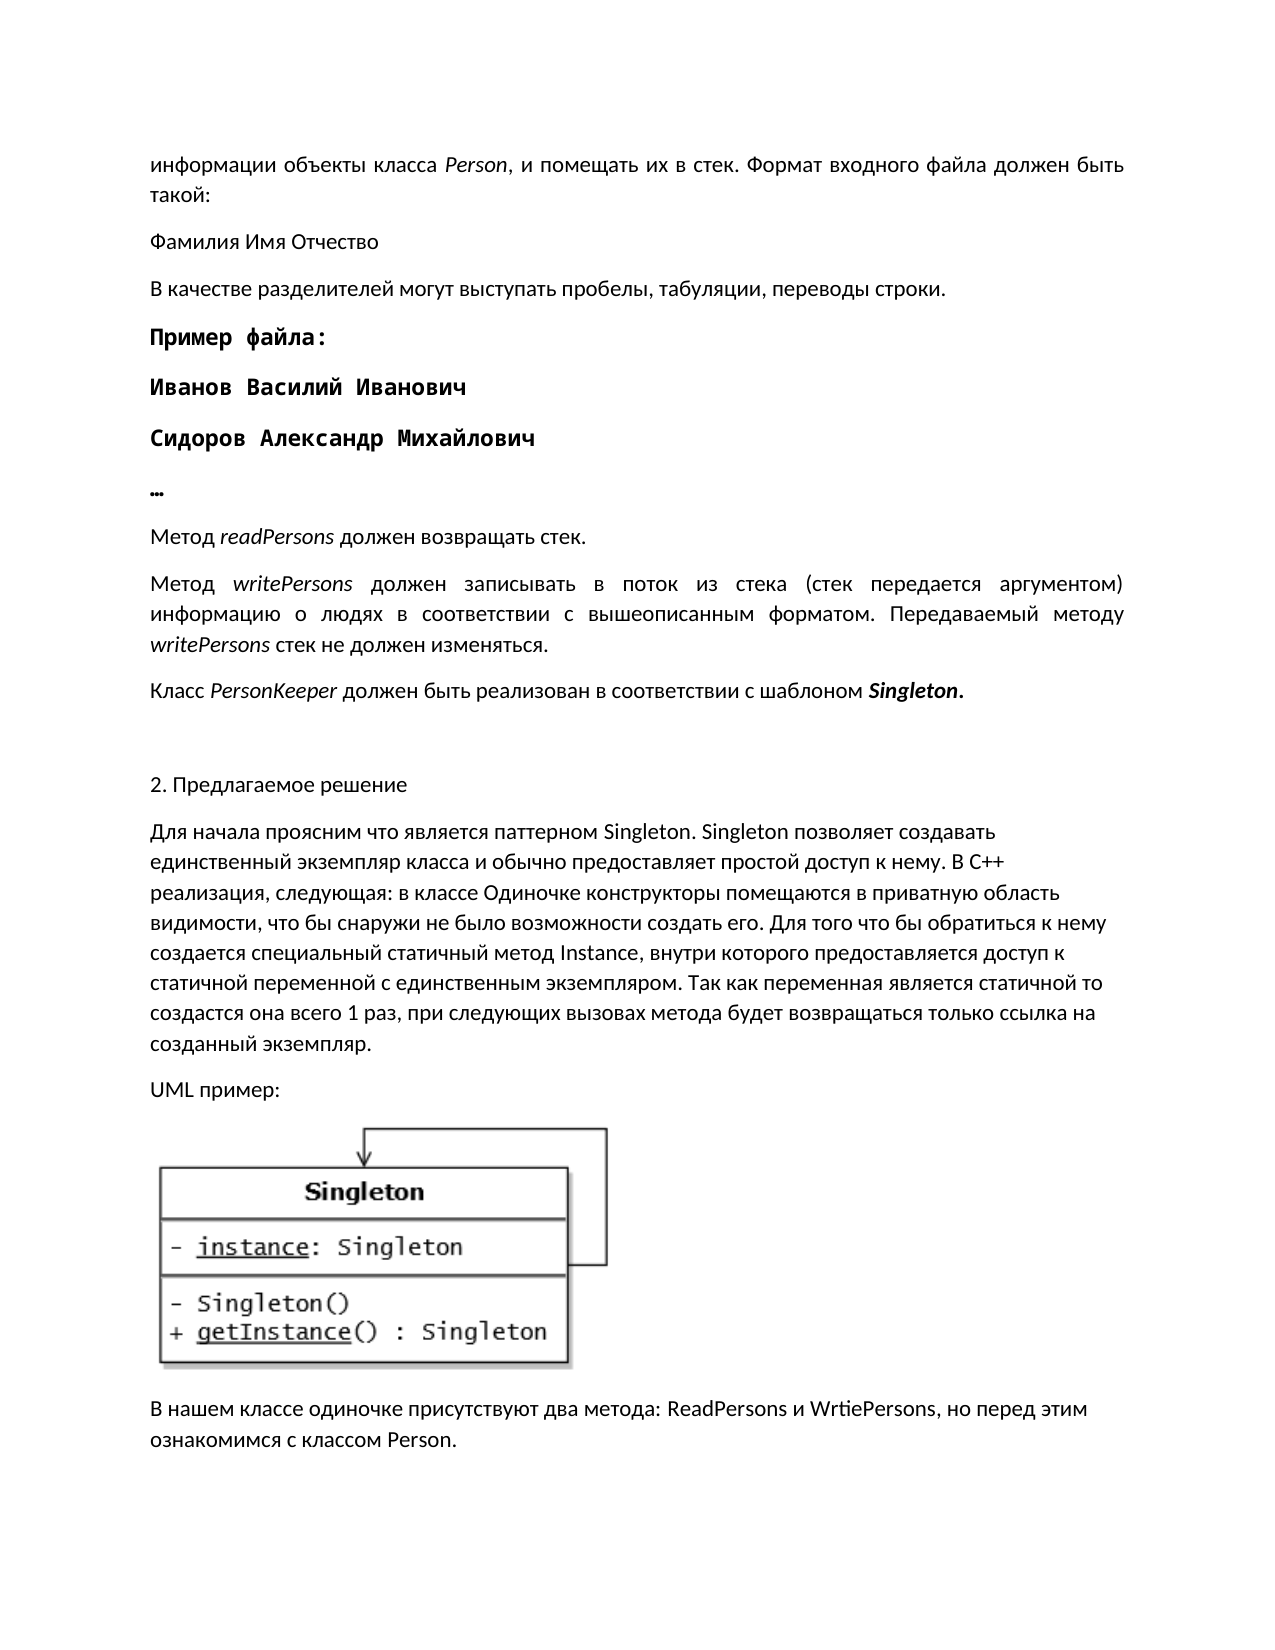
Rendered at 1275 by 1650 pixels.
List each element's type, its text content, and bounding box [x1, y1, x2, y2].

text В качестве разделителей могут выступать пробелы, табуляции, переводы строки. [150, 274, 1125, 302]
text Фамилия Имя Отчество [150, 227, 1125, 255]
text … [150, 472, 1125, 503]
text Сидоров Александр Михайлович [150, 422, 1125, 453]
text Метод readPersons должен возвращать стек. [150, 522, 1125, 551]
text Иванов Василий Иванович [150, 371, 1125, 402]
text UML пример: [150, 1076, 1125, 1104]
text Класс PersonKeeper должен быть реализован в соответствии с шаблоном Singleton. [150, 677, 1125, 705]
text Метод writePersons должен записывать в поток из стека (стек передается аргументом) информацию о людях в соответствии с вышеописанным форматом. Передаваемый методу writePersons стек не должен изменяться. [150, 569, 1125, 658]
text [150, 150, 1125, 208]
picture [150, 1122, 619, 1376]
text 2. Предлагаемое решение [150, 770, 1125, 798]
text Пример файла: [150, 321, 1125, 352]
text Для начала проясним что является паттерном Singleton. Singleton позволяет создавать единственный экземпляр класса и обычно предоставляет простой доступ к нему. В С++ реализация, следующая: в классе Одиночке конструкторы помещаются в приватную область видимости, что бы снаружи не было возможности создать его. Для того что бы обратиться к нему создается специальный статичный метод Instance, внутри которого предоставляется доступ к статичной переменной с единственным экземпляром. Так как переменная является статичной то создастся она всего 1 раз, при следующих вызовах метода будет возвращаться только ссылка на созданный экземпляр. [150, 817, 1125, 1057]
text В нашем классе одиночке присутствуют два метода: ReadPersons и WrtiePersons, но перед этим ознакомимся с классом Person. [150, 1394, 1125, 1453]
